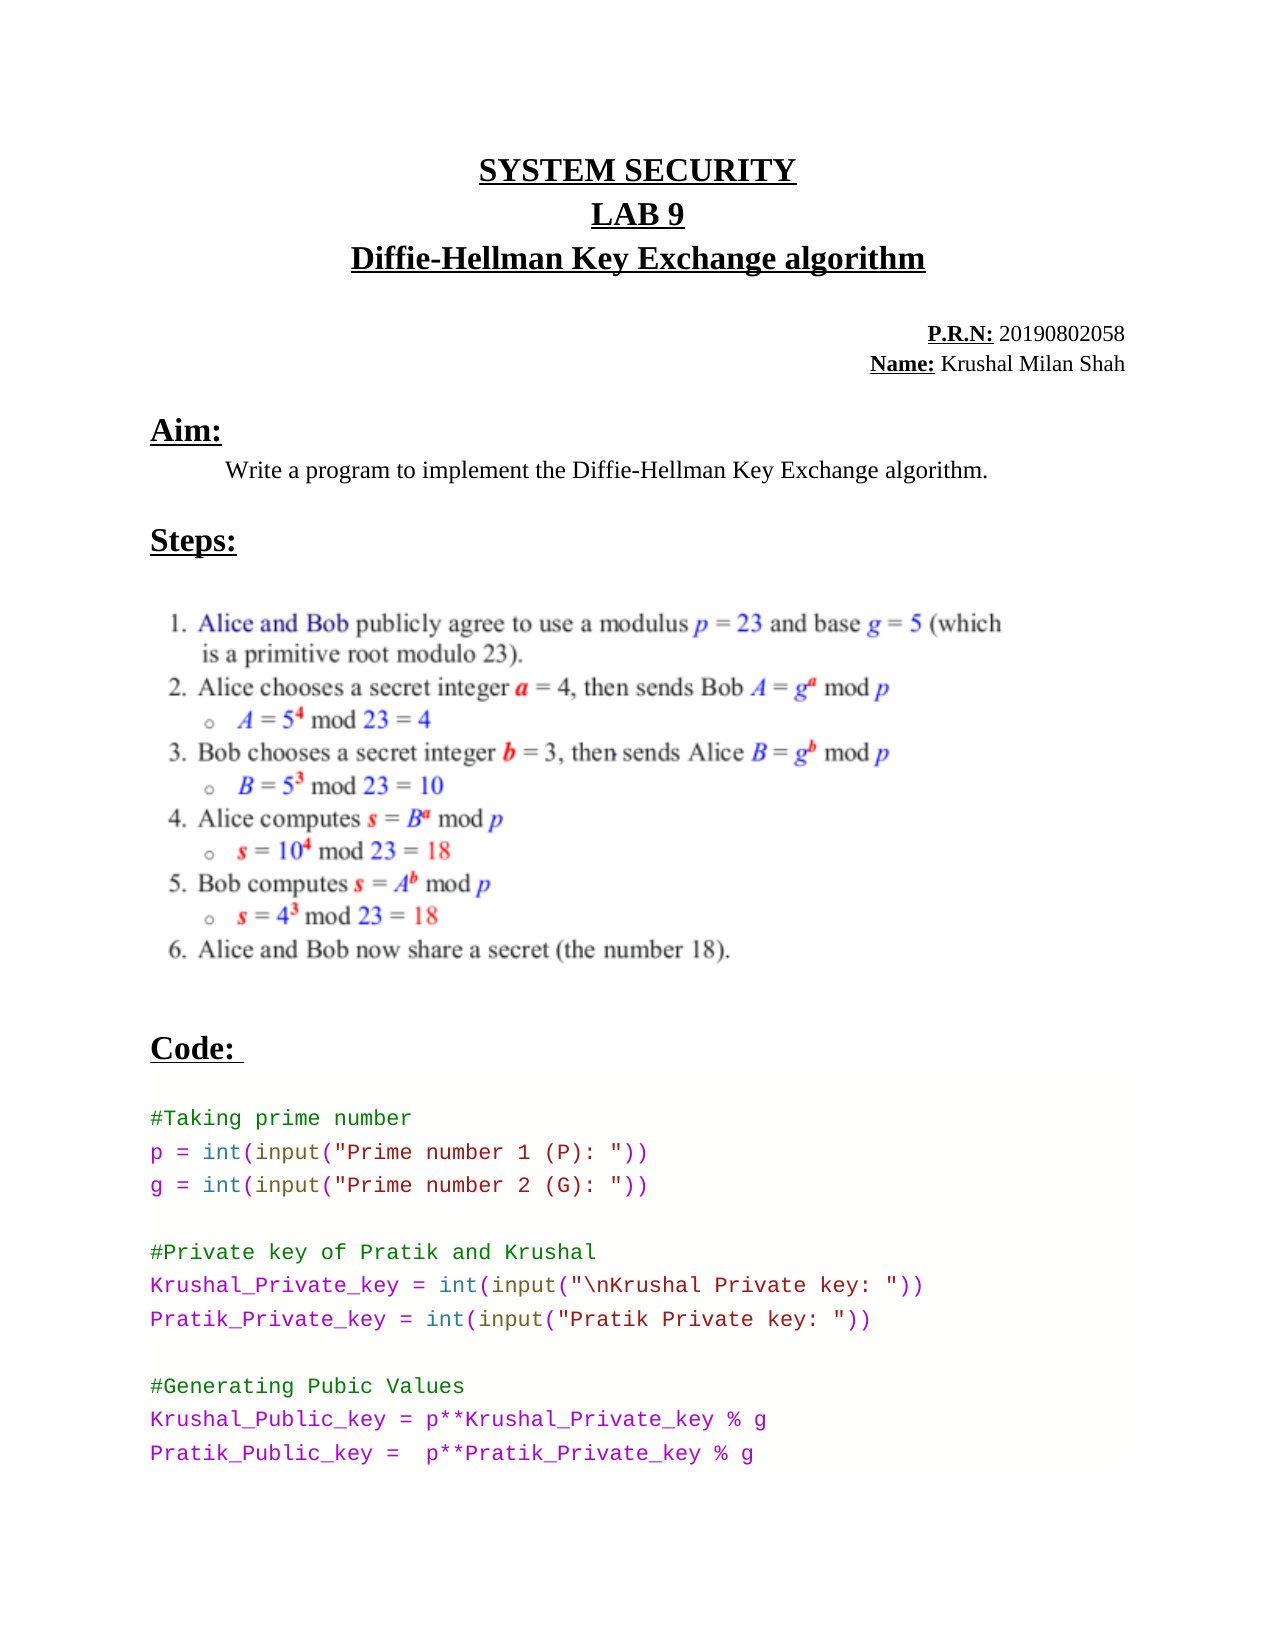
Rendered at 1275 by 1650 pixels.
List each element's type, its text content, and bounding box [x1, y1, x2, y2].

text Write a program to implement the Diffie-Hellman Key Exchange algorithm. [225, 455, 1125, 483]
text SYSTEM SECURITY [150, 150, 1125, 188]
text #Private key of Pratik and Krushal [150, 1241, 1125, 1266]
text p = int(input("Prime number 1 (P): ")) [150, 1141, 1125, 1166]
text LAB 9 [150, 194, 1125, 232]
text Code: [150, 1028, 1125, 1067]
text Pratik_Public_key = p**Pratik_Private_key % g [150, 1442, 1125, 1467]
text g = int(input("Prime number 2 (G): ")) [150, 1174, 1125, 1199]
text Name: Krushal Milan Shah [150, 350, 1125, 377]
text Diffie-Hellman Key Exchange algorithm [222, 238, 1054, 276]
text Pratik_Private_key = int(input("Pratik Private key: ")) [150, 1308, 1125, 1333]
text Krushal_Public_key = p**Krushal_Private_key % g [150, 1408, 1125, 1433]
picture [150, 597, 1027, 992]
text #Taking prime number [150, 1107, 1125, 1132]
text #Generating Pubic Values [150, 1375, 1125, 1400]
text Steps: [150, 521, 1125, 559]
text Aim: [150, 411, 1125, 449]
text Krushal_Private_key = int(input("\nKrushal Private key: ")) [150, 1275, 1125, 1299]
text P.R.N: 20190802058 [150, 320, 1125, 346]
